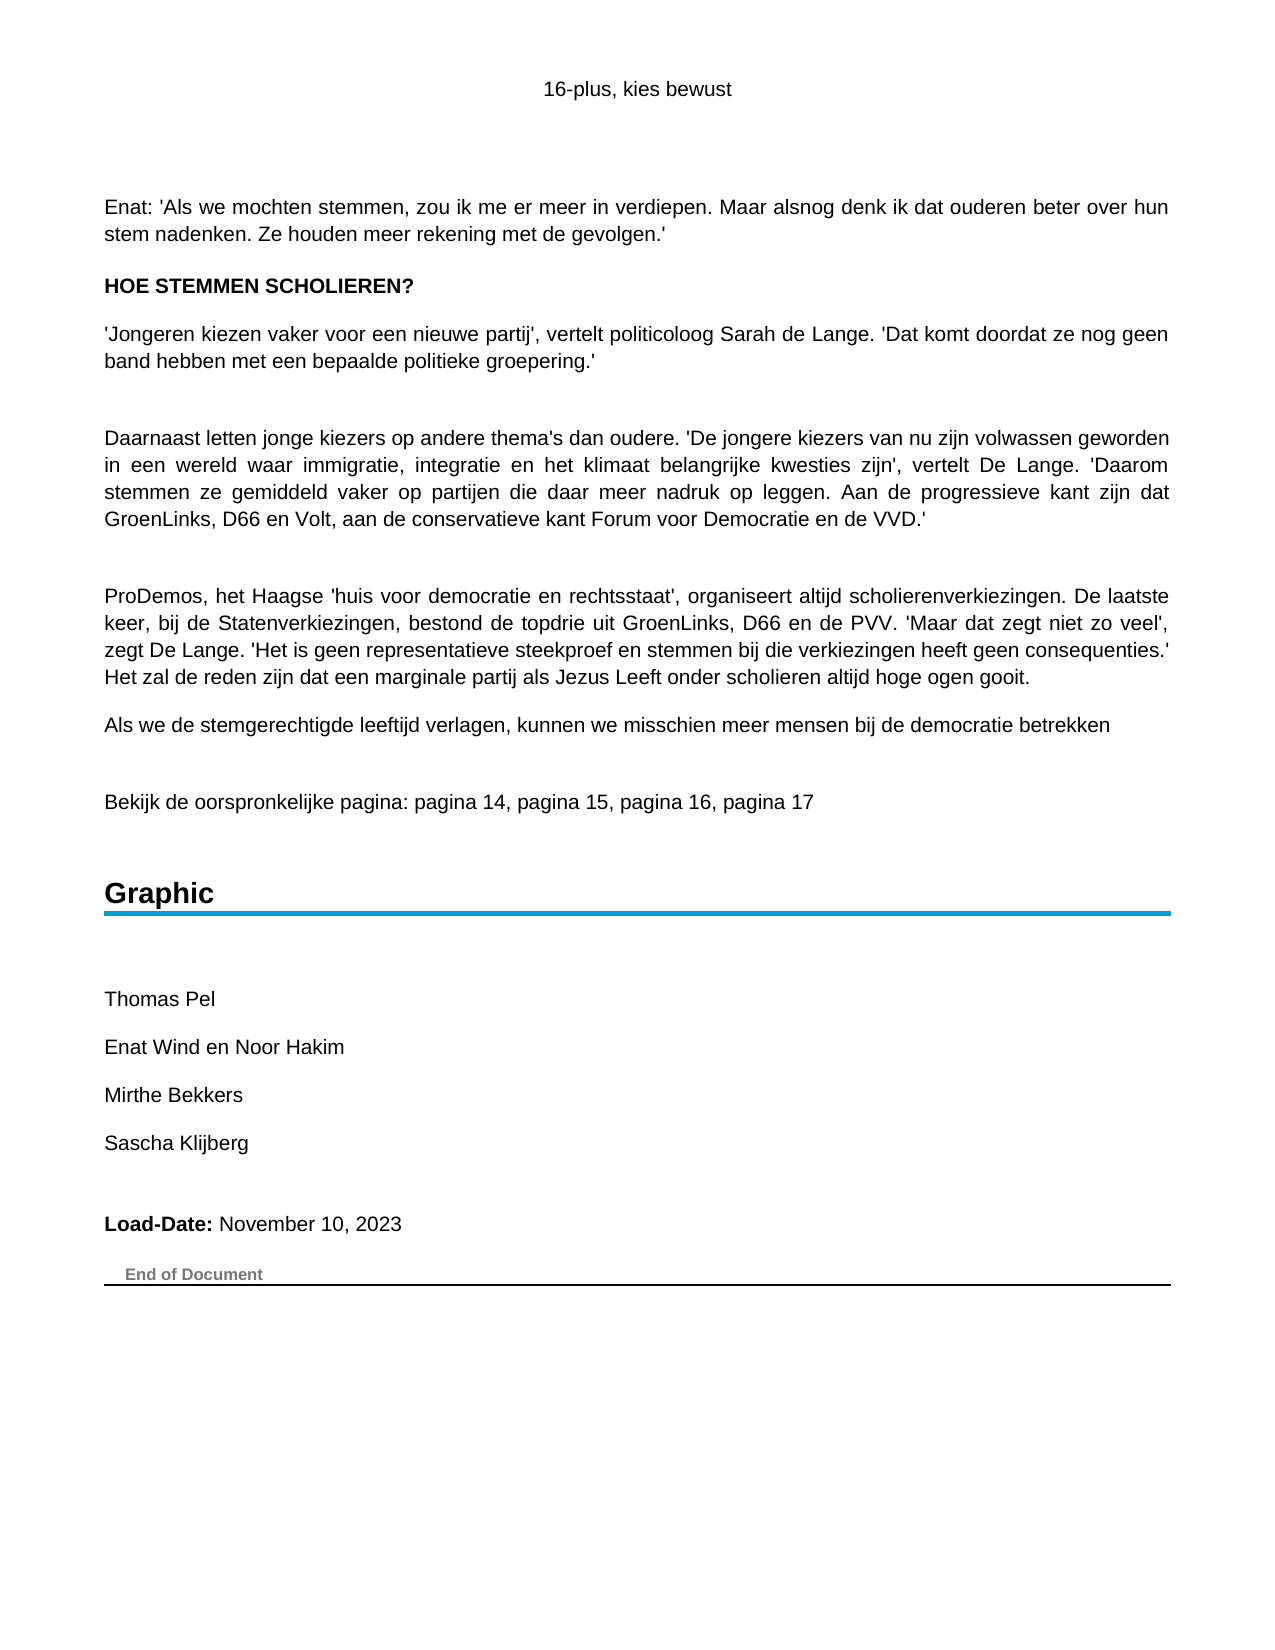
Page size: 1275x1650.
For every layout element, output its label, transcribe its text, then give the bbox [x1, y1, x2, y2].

text Bekijk de oorspronkelijke pagina: pagina 14, pagina 15, pagina 16, pagina 17 [104, 786, 1171, 813]
text 'Jongeren kiezen vaker voor een nieuwe partij', vertelt politicoloog Sarah de Lange. 'Dat komt doordat ze nog geen band hebben met een bepaalde politieke groepering.' [104, 319, 1171, 373]
text Als we de stemgerechtigde leeftijd verlagen, kunnen we misschien meer mensen bij de democratie betrekken [104, 710, 1171, 737]
text Mirthe Bekkers [104, 1080, 1171, 1107]
text Load-Date: November 10, 2023 [104, 1180, 1171, 1236]
text Sascha Klijberg [104, 1128, 1171, 1155]
text Enat: 'Als we mochten stemmen, zou ik me er meer in verdiepen. Maar alsnog denk ik dat ouderen beter over hun stem nadenken. Ze houden meer rekening met de gevolgen.' [104, 192, 1171, 246]
text Daarnaast letten jonge kiezers op andere thema's dan oudere. 'De jongere kiezers van nu zijn volwassen geworden in een wereld waar immigratie, integratie en het klimaat belangrijke kwesties zijn', vertelt De Lange. 'Daarom stemmen ze gemiddeld vaker op partijen die daar meer nadruk op leggen. Aan de progressieve kant zijn dat GroenLinks, D66 en Volt, aan de conservatieve kant Forum voor Democratie en de VVD.' [104, 423, 1171, 531]
text HOE STEMMEN SCHOLIEREN? [104, 271, 1171, 298]
text Enat Wind en Noor Hakim [104, 1032, 1171, 1059]
text Graphic [104, 838, 1171, 909]
text Thomas Pel [104, 984, 1171, 1011]
text ProDemos, het Haagse 'huis voor democratie en rechtsstaat', organiseert altijd scholierenverkiezingen. De laatste keer, bij de Statenverkiezingen, bestond de topdrie uit GroenLinks, D66 en de PVV. 'Maar dat zegt niet zo veel', zegt De Lange. 'Het is geen representatieve steekproef en stemmen bij die verkiezingen heeft geen consequenties.' Het zal de reden zijn dat een marginale partij als Jezus Leeft onder scholieren altijd hoge ogen gooit. [104, 581, 1171, 689]
text End of Document [125, 1264, 1171, 1284]
